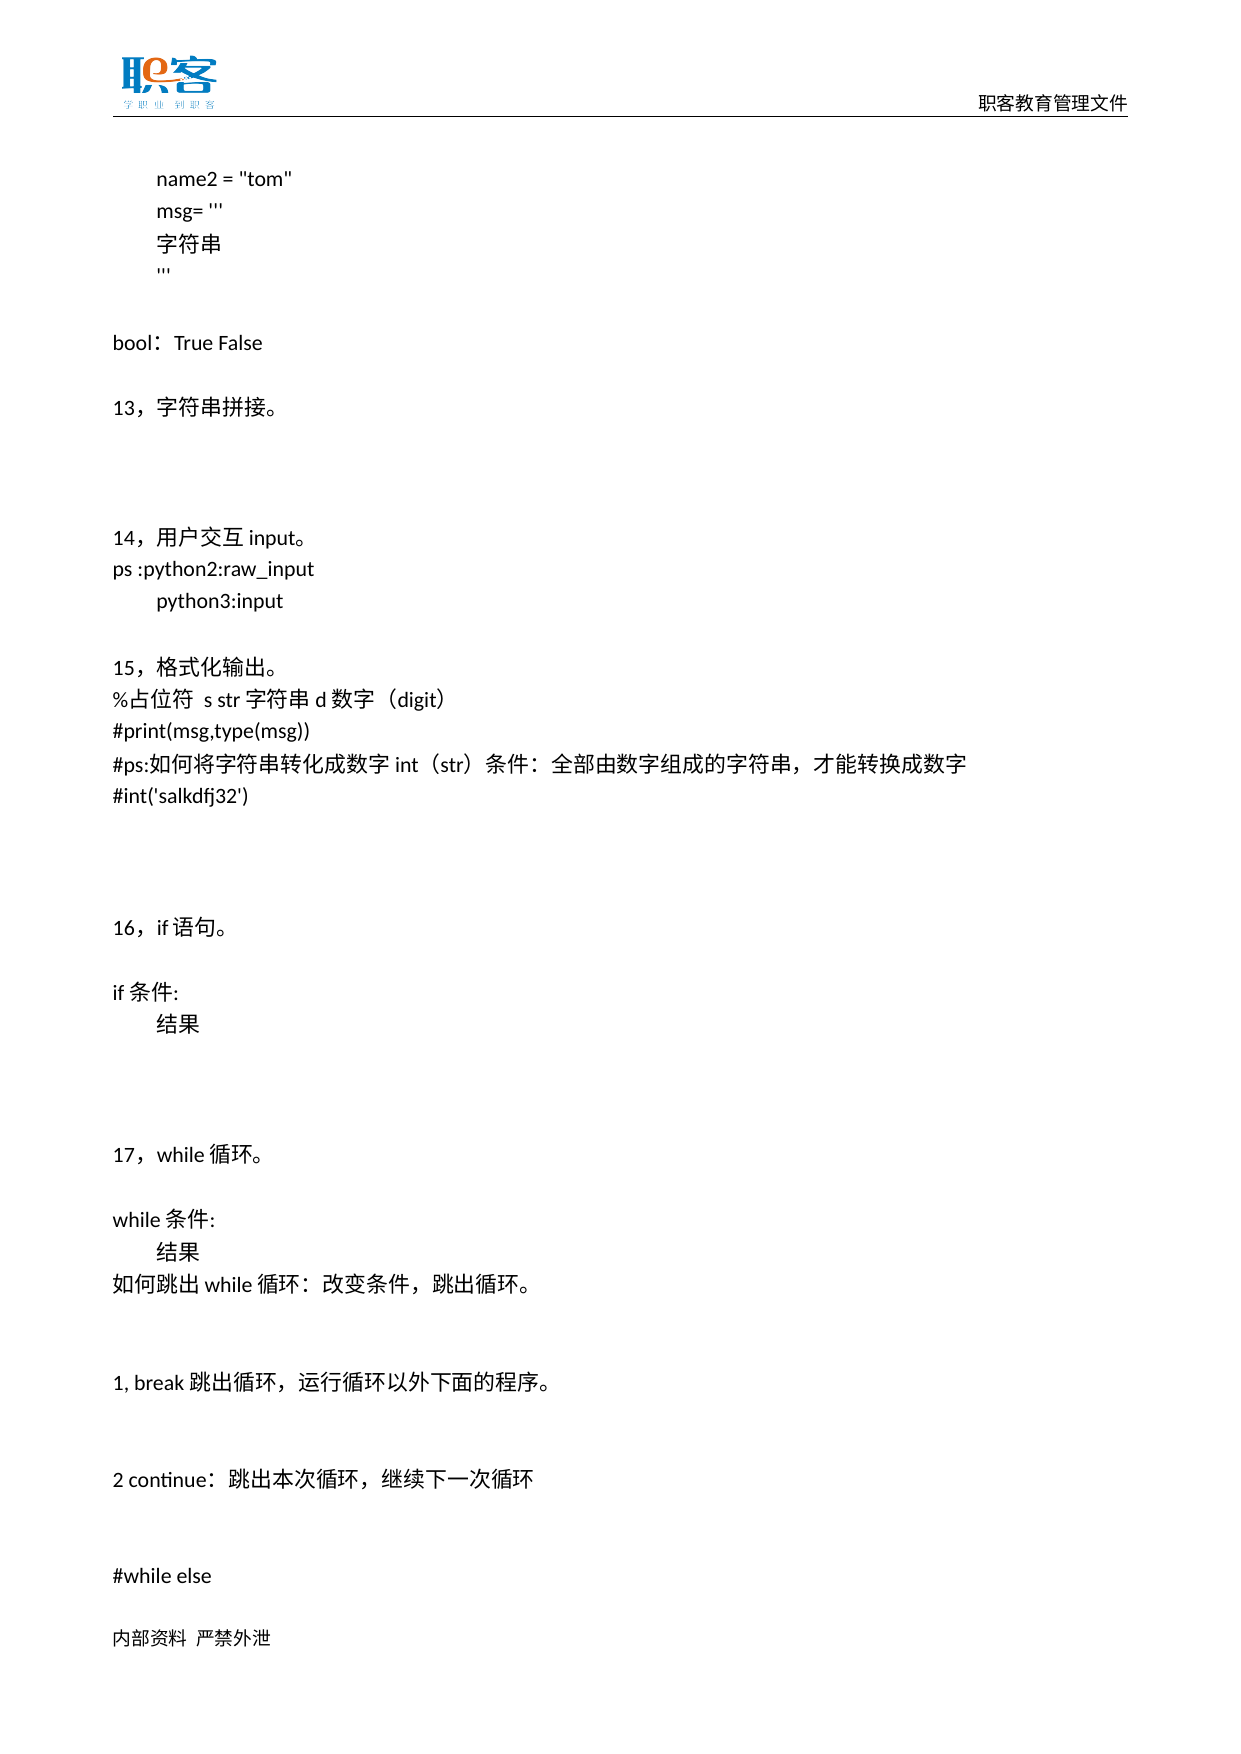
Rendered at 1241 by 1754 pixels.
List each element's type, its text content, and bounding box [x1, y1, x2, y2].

text if 条件: [112, 974, 1128, 1007]
text ''' [112, 259, 1128, 292]
text 1, break 跳出循环，运行循环以外下面的程序。 [112, 1364, 1128, 1397]
text %占位符 s str字符串 d 数字（digit） [112, 682, 1128, 714]
text name2 = "tom" [112, 162, 1128, 194]
text #print(msg,type(msg)) [112, 714, 1128, 747]
text 16，if语句。 [112, 909, 1128, 942]
text 如何跳出while循环：改变条件，跳出循环。 [112, 1267, 1128, 1299]
text bool：True False [112, 324, 1128, 357]
text #int('salkdfj32') [112, 779, 1128, 812]
text msg= ''' [112, 194, 1128, 227]
text while 条件: [112, 1202, 1128, 1234]
text ps :python2:raw_input [112, 552, 1128, 584]
text 结果 [112, 1007, 1128, 1039]
text python3:input [112, 584, 1128, 617]
text 结果 [112, 1234, 1128, 1267]
text #ps:如何将字符串转化成数字 int（str）条件：全部由数字组成的字符串，才能转换成数字 [112, 747, 1128, 779]
text 2 continue：跳出本次循环，继续下一次循环 [112, 1462, 1128, 1494]
text 14，用户交互input。 [112, 519, 1128, 552]
text 字符串 [112, 227, 1128, 259]
text 13，字符串拼接。 [112, 389, 1128, 422]
text 15，格式化输出。 [112, 649, 1128, 682]
picture [107, 42, 229, 120]
text #while else [112, 1559, 1128, 1592]
text 17，while循环。 [112, 1137, 1128, 1169]
